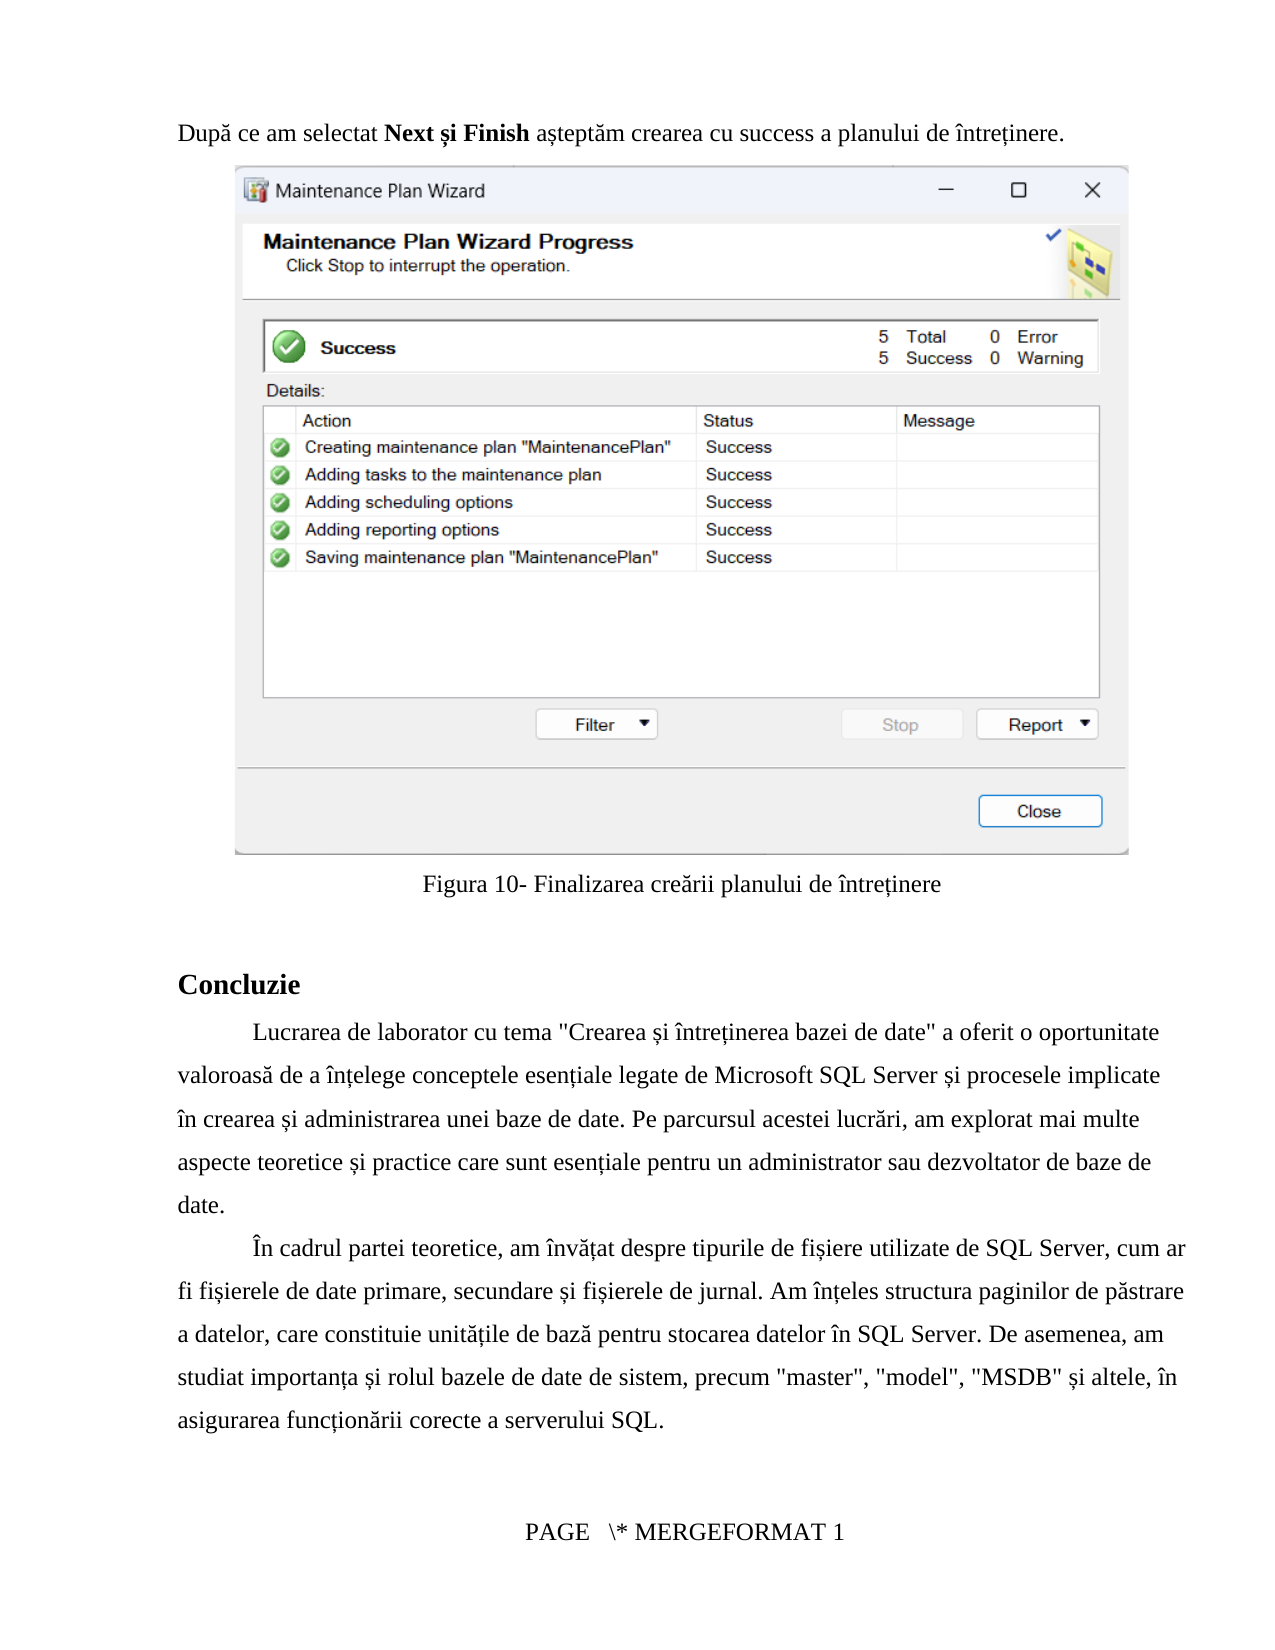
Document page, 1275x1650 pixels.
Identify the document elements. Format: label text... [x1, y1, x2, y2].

text Lucrarea de laborator cu tema "Crearea și întreținerea bazei de date" a oferit o oportunitate valoroasă de a înțelege conceptele esențiale legate de Microsoft SQL Server și procesele implicate în crearea și administrarea unei baze de date. Pe parcursul acestei lucrări, am explorat mai multe aspecte teoretice și practice care sunt esențiale pentru un administrator sau dezvoltator de baze de date. [177, 1017, 1186, 1219]
text Figura 10- Finalizarea creării planului de întreținere [177, 869, 1186, 898]
text Concluzie [177, 967, 1186, 1001]
text După ce am selectat Next și Finish așteptăm crearea cu success a planului de întreținere. [177, 118, 1186, 147]
picture [234, 165, 1129, 855]
text În cadrul partei teoretice, am învățat despre tipurile de fișiere utilizate de SQL Server, cum ar fi fișierele de date primare, secundare și fișierele de jurnal. Am înțeles structura paginilor de păstrare a datelor, care constituie unitățile de bază pentru stocarea datelor în SQL Server. De asemenea, am studiat importanța și rolul bazele de date de sistem, precum "master", "model", "MSDB" și altele, în asigurarea funcționării corecte a serverului SQL. [177, 1233, 1186, 1434]
